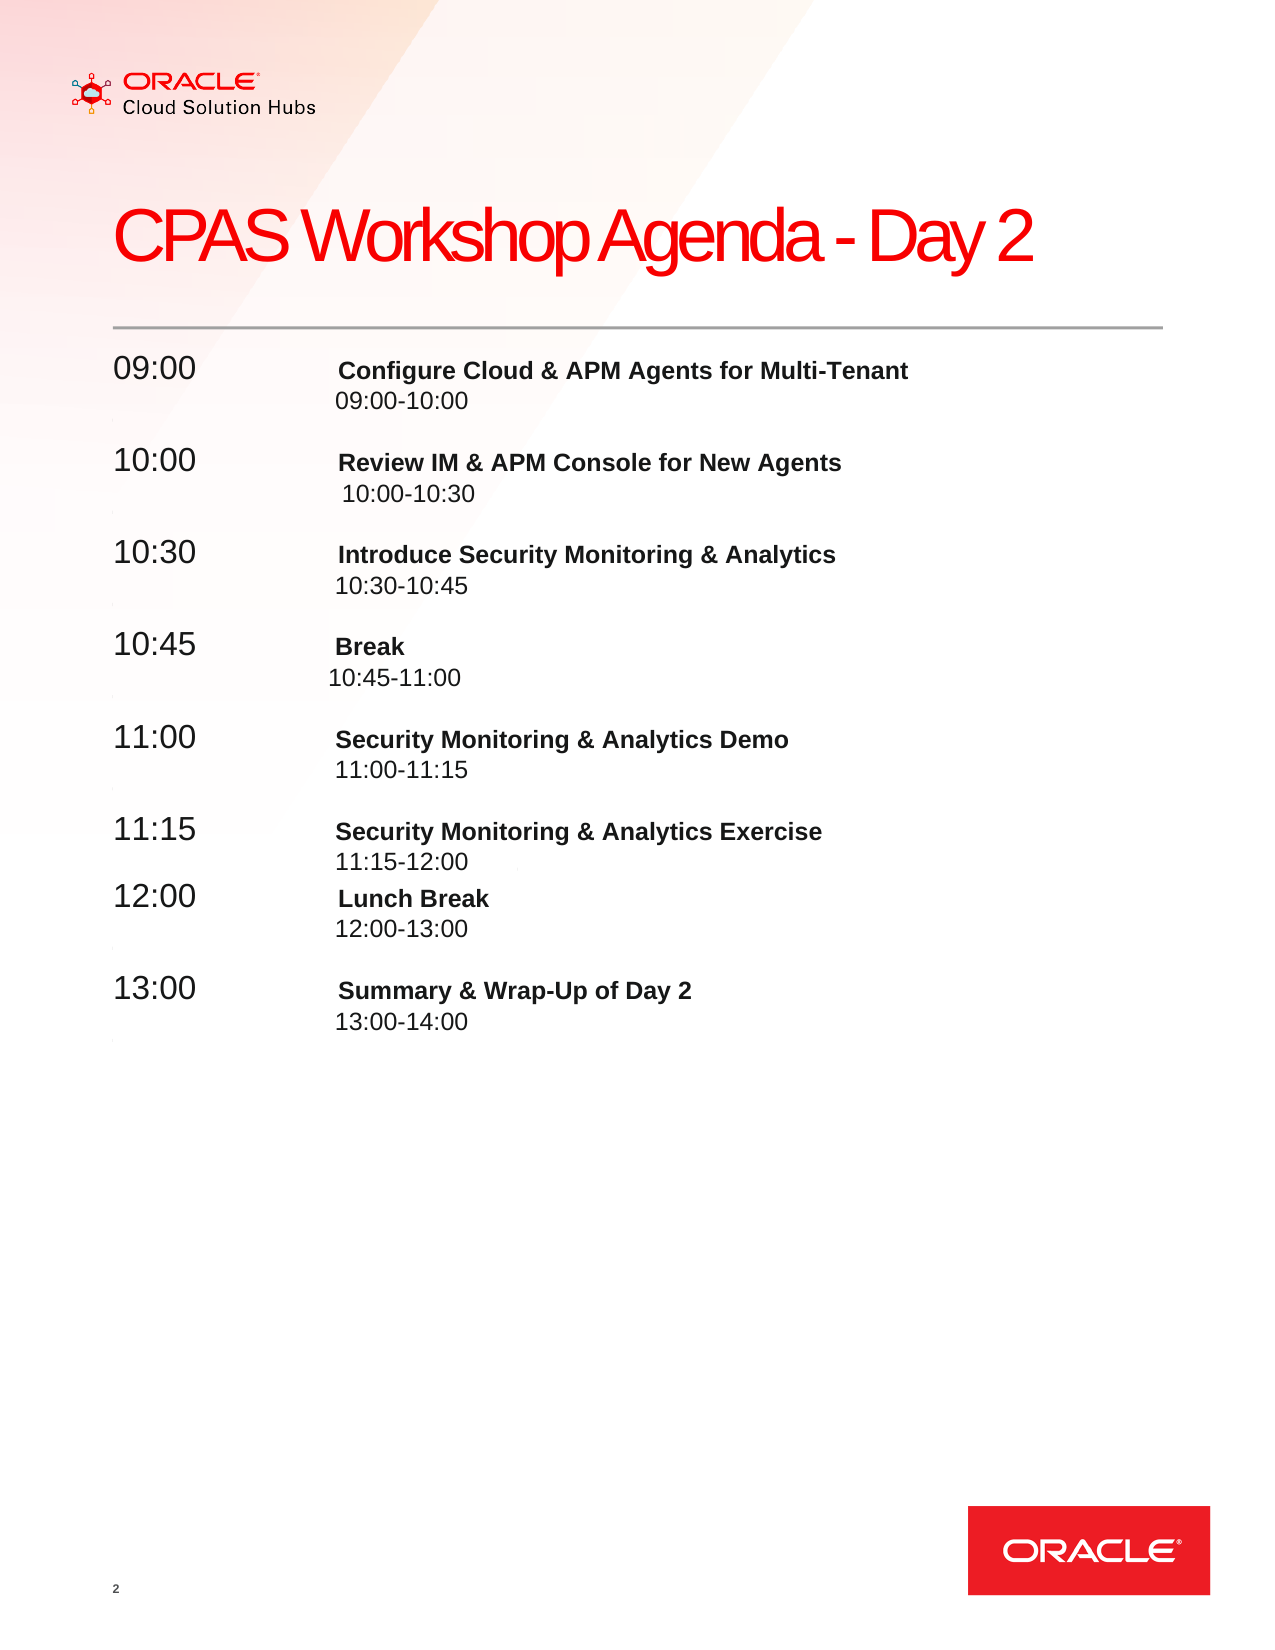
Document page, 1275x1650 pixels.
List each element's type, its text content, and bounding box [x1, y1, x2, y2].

picture [0, 0, 1275, 1650]
title CPAS Workshop Agenda - Day 2 [112, 150, 1162, 289]
table_header 09:00 Configure Cloud & APM Agents for Multi-Tenant 09:00-10:00 10:00 Review IM & APM Console for New Agents 10:00-10:30 10:30 Introduce Security Monitoring & Analytics 10:30-10:45 10:45 Break 10:45-11:00 11:00 Security Monitoring & Analytics Demo 11:00-11:15 11:15 Security Monitoring & Analytics Exercise 11:15-12:00 12:00 Lunch Break 12:00-13:00 13:00 Summary & Wrap-Up of Day 2 13:00-14:00 [113, 330, 964, 1168]
table_header [964, 323, 1237, 1168]
